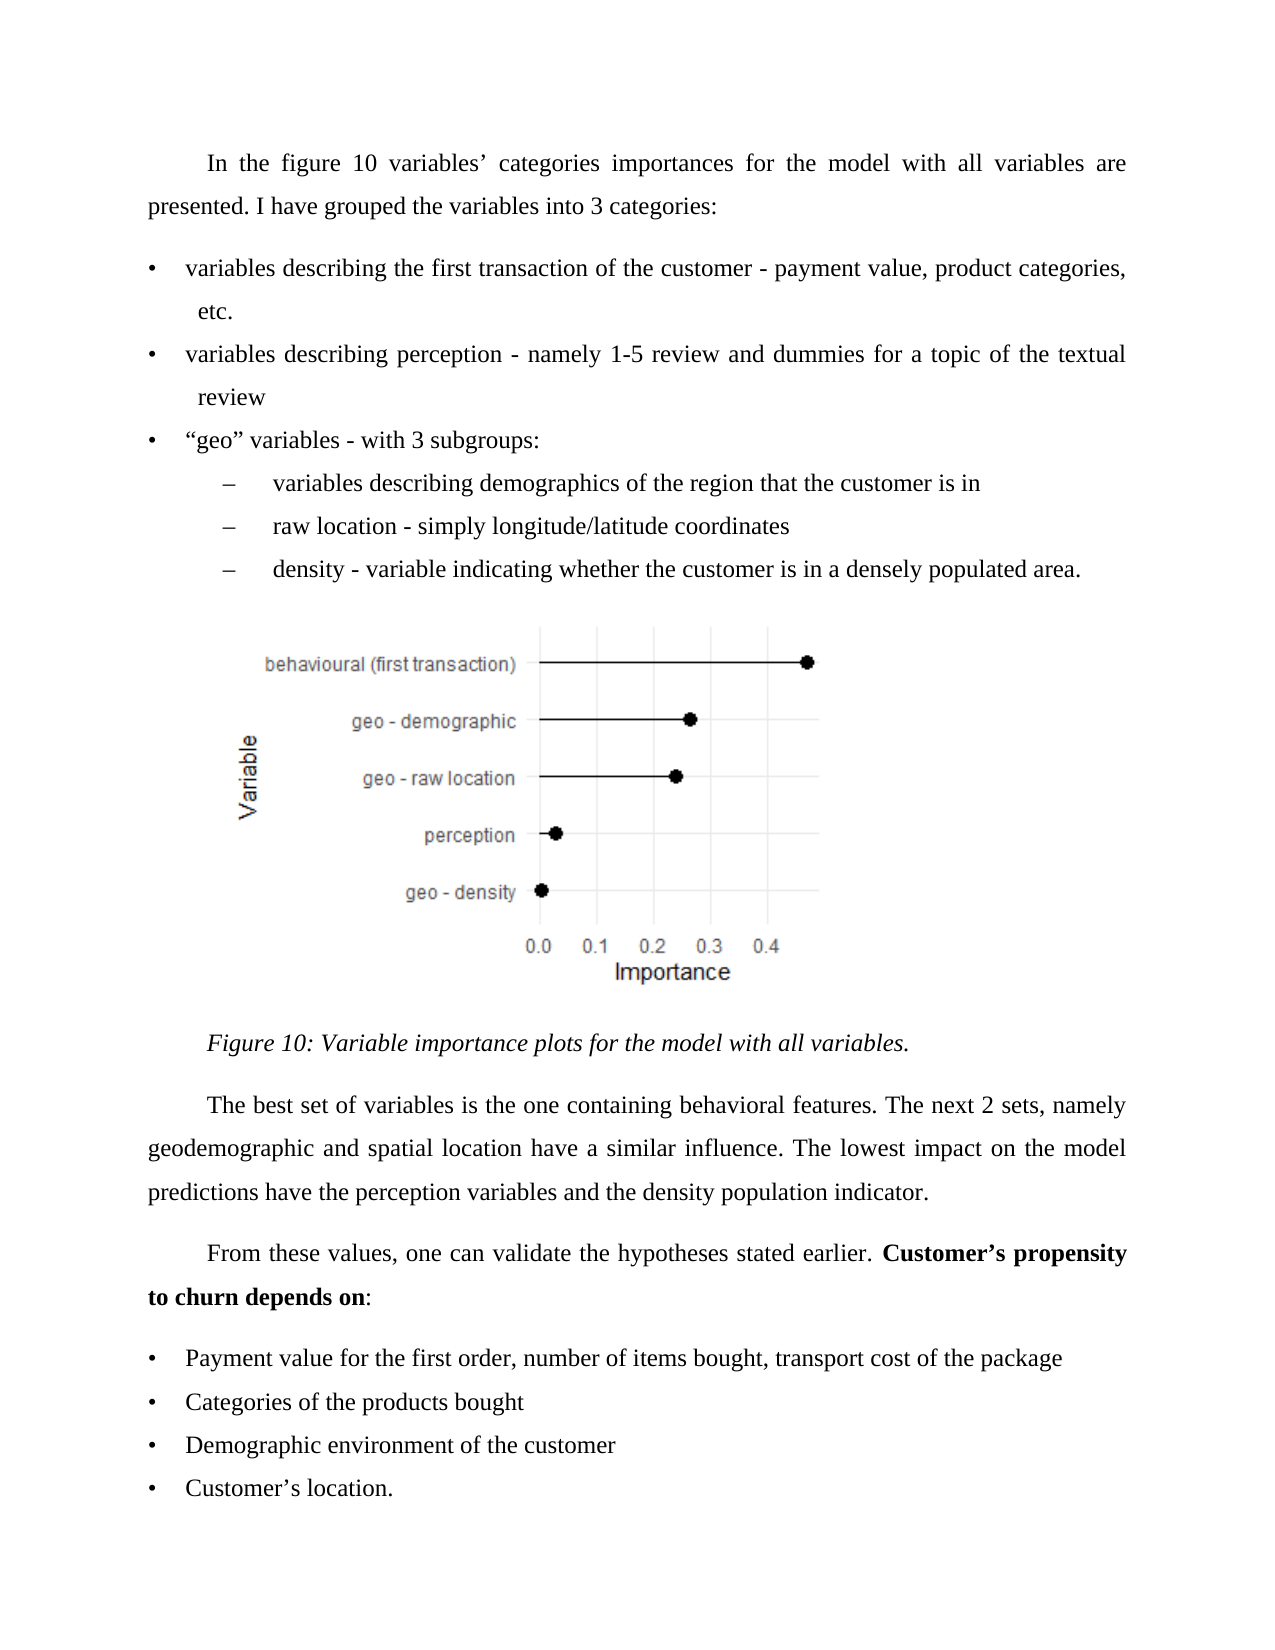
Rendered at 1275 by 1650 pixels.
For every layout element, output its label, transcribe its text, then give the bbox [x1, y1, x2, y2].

list raw location - simply longitude/latitude coordinates [223, 511, 1127, 540]
text Figure 10: Variable importance plots for the model with all variables. [148, 1028, 1127, 1057]
text From these values, one can validate the hypotheses stated earlier. Customer’s propensity to churn depends on: [148, 1238, 1127, 1310]
list density - variable indicating whether the customer is in a densely populated area. [223, 554, 1127, 583]
list Payment value for the first order, number of items bought, transport cost of the package [148, 1343, 1127, 1372]
text The best set of variables is the one containing behavioral features. The next 2 sets, namely geodemographic and spatial location have a similar influence. The lowest impact on the model predictions have the perception variables and the density population indicator. [148, 1090, 1127, 1205]
text In the figure 10 variables’ categories importances for the model with all variables are presented. I have grouped the variables into 3 categories: [148, 148, 1127, 219]
list Demographic environment of the customer [148, 1430, 1127, 1458]
list Categories of the products bought [148, 1387, 1127, 1415]
list variables describing perception - namely 1-5 review and dummies for a topic of the textual review [148, 339, 1127, 411]
list “geo” variables - with 3 subgroups: [148, 425, 1127, 454]
list Customer’s location. [148, 1473, 1127, 1502]
list variables describing the first transaction of the customer - payment value, product categories, etc. [148, 253, 1127, 324]
list variables describing demographics of the region that the customer is in [223, 468, 1127, 497]
picture [225, 616, 832, 996]
